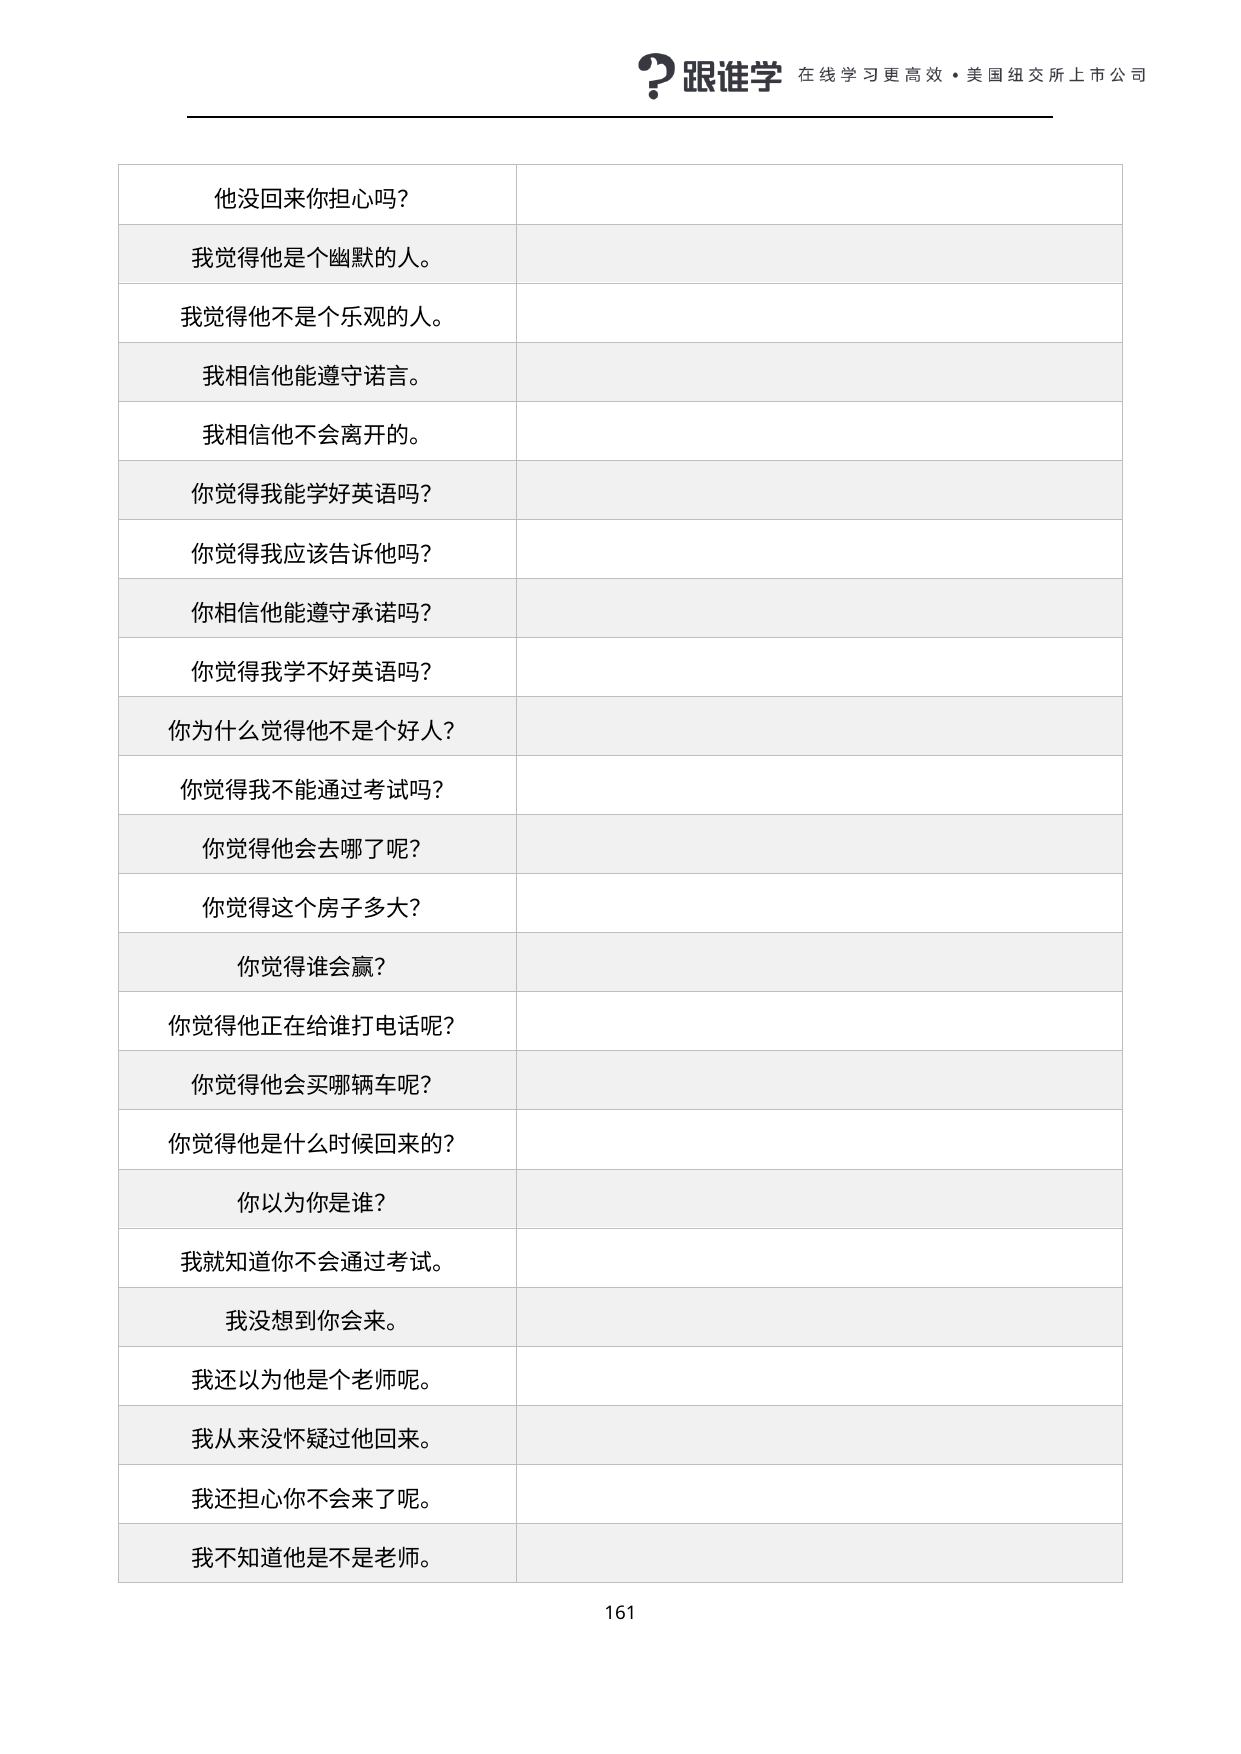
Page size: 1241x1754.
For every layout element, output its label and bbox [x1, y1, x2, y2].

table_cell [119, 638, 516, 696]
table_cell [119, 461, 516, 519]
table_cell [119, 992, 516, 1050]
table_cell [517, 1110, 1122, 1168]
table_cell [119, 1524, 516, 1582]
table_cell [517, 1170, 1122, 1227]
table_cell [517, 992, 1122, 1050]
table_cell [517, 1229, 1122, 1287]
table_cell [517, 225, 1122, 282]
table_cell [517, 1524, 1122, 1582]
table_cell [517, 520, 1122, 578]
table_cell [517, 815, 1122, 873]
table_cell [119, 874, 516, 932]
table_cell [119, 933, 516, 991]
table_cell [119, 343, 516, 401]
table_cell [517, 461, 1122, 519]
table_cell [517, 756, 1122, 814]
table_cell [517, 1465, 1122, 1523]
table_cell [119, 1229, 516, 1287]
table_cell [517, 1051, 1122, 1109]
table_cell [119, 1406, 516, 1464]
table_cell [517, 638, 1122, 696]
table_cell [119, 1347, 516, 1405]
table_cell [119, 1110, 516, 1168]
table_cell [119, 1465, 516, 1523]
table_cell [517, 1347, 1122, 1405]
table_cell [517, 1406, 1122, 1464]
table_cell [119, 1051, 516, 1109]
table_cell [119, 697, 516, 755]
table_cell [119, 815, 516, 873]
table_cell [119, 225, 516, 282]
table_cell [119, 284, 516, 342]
picture [595, 34, 1183, 114]
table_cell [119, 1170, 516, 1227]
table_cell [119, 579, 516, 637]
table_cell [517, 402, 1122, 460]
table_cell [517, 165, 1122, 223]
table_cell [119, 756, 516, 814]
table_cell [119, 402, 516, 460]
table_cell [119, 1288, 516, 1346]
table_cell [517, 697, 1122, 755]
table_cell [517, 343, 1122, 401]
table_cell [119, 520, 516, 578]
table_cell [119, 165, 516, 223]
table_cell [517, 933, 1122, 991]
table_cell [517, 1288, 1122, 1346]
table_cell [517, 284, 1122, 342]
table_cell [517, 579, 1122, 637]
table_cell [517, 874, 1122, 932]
